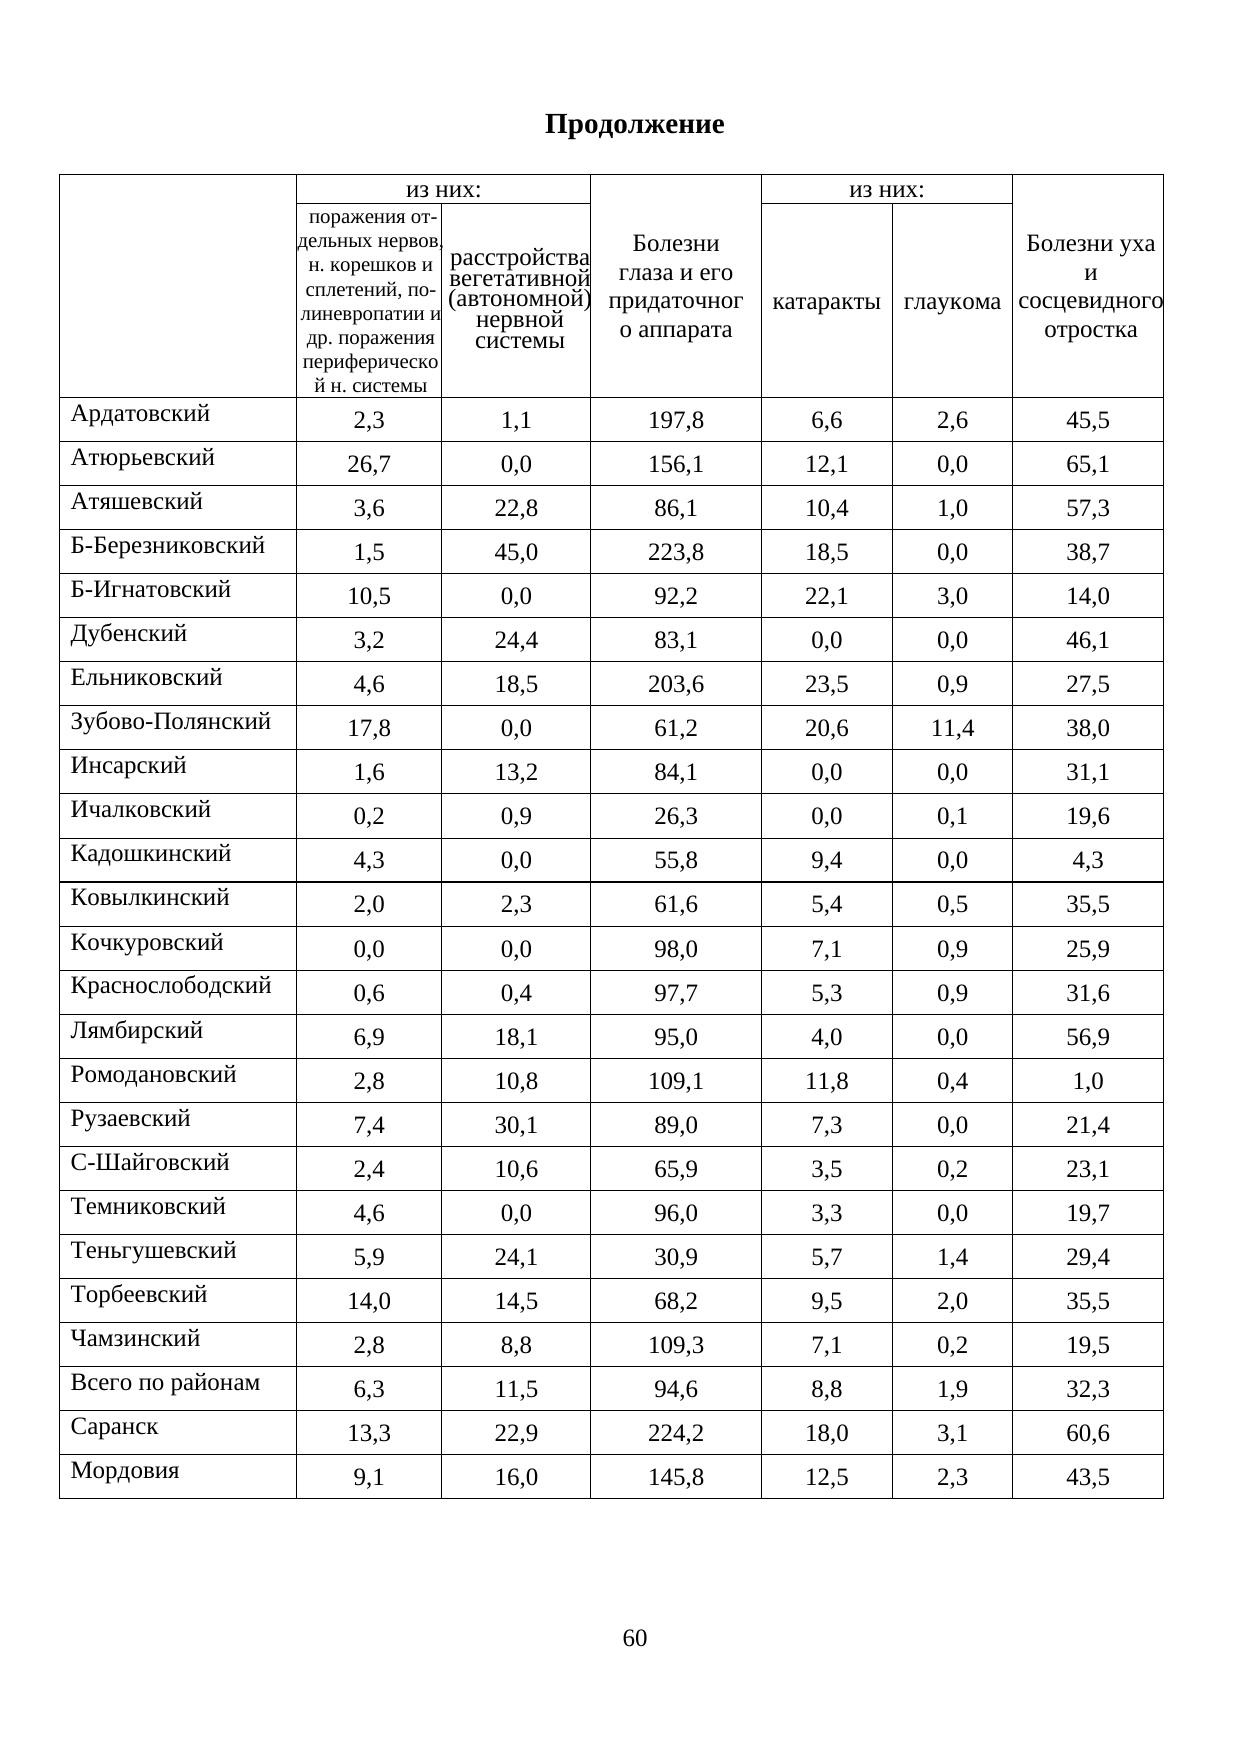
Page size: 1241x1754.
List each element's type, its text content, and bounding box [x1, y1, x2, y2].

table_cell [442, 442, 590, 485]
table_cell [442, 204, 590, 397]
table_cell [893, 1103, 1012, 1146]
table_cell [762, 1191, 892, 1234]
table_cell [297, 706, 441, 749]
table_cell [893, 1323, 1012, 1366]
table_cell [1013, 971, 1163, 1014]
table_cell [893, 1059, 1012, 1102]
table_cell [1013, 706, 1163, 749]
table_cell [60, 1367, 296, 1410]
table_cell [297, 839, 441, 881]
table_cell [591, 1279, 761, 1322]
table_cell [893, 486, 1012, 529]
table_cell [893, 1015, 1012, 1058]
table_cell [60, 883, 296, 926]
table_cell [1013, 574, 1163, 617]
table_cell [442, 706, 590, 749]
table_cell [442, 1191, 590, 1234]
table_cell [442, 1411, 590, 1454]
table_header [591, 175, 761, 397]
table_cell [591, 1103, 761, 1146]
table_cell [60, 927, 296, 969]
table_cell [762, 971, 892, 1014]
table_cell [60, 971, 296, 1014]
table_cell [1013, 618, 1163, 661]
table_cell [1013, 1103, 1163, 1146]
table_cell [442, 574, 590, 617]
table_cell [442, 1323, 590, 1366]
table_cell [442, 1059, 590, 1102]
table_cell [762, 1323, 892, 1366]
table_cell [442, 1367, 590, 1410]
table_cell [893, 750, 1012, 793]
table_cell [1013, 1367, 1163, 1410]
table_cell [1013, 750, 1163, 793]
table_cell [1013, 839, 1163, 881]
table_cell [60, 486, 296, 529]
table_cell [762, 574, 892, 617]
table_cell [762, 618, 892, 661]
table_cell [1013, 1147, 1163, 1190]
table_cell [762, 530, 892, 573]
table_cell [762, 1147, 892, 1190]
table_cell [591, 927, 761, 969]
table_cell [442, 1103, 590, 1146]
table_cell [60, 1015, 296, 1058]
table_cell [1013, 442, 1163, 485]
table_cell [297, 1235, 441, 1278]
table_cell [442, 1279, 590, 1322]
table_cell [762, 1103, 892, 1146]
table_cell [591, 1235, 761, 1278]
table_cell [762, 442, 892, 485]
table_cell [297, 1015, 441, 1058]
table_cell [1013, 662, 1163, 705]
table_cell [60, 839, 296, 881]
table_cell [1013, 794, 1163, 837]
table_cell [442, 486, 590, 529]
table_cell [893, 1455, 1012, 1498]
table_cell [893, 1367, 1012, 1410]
text Продолжение [89, 106, 1181, 140]
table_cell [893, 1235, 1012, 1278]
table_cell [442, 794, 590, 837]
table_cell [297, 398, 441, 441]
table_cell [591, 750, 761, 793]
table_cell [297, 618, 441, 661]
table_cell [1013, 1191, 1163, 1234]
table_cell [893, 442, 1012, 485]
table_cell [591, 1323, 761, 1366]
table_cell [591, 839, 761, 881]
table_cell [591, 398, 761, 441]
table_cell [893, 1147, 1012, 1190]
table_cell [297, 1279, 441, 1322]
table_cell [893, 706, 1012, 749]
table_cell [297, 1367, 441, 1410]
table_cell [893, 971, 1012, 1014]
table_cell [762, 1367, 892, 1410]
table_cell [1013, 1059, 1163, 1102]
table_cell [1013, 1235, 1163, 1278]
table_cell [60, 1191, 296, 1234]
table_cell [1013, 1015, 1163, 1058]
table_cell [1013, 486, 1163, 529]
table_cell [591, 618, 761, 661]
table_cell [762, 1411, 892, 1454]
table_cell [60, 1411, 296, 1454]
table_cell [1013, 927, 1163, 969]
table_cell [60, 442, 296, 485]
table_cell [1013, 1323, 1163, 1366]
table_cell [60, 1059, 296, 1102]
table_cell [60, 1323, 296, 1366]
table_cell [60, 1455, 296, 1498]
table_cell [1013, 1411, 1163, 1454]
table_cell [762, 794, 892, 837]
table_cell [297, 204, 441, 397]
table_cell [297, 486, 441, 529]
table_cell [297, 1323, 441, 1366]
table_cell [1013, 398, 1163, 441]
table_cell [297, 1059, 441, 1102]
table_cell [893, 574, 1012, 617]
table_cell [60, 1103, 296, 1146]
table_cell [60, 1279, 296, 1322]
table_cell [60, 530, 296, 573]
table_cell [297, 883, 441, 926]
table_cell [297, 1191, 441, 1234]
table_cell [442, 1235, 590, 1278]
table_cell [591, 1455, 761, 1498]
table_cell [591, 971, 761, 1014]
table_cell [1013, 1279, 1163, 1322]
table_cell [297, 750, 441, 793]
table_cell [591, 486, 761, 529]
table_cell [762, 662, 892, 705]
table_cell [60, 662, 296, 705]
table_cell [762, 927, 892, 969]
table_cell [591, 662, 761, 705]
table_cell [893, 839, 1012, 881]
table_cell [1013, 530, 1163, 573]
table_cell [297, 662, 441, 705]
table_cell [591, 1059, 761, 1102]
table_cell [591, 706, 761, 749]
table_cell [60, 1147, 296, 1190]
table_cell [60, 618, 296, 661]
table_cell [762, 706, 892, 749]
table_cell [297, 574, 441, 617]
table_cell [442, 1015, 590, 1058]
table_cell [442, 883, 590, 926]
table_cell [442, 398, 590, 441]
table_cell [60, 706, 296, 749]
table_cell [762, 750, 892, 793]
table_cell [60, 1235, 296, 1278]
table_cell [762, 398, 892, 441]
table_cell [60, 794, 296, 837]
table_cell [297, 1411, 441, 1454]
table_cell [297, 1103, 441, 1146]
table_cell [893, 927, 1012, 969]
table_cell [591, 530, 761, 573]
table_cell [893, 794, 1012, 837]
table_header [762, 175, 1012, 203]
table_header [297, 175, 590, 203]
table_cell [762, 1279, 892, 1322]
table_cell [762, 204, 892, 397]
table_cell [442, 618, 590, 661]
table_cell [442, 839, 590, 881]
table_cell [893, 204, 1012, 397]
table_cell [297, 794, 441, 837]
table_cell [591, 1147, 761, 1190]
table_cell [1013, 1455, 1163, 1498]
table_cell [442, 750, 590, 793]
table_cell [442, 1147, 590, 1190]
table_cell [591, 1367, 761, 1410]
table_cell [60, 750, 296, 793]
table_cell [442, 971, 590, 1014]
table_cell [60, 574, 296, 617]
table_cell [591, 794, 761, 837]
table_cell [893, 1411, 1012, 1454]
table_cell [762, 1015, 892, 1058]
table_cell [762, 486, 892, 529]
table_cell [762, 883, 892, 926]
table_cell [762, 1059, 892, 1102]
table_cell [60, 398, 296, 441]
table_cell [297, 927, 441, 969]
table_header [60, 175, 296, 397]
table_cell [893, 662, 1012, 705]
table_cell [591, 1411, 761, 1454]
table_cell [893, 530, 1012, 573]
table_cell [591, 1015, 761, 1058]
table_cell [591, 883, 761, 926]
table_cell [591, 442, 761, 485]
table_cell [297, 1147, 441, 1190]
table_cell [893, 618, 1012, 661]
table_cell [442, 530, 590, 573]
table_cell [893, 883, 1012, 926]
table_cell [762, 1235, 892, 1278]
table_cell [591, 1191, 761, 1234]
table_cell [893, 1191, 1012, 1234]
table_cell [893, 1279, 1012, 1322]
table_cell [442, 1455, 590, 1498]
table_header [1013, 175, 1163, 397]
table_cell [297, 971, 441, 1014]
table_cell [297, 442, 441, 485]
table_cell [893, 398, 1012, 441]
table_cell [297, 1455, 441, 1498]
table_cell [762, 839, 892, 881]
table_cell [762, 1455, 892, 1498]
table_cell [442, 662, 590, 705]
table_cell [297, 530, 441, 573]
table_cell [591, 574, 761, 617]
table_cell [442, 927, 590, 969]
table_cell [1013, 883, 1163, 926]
